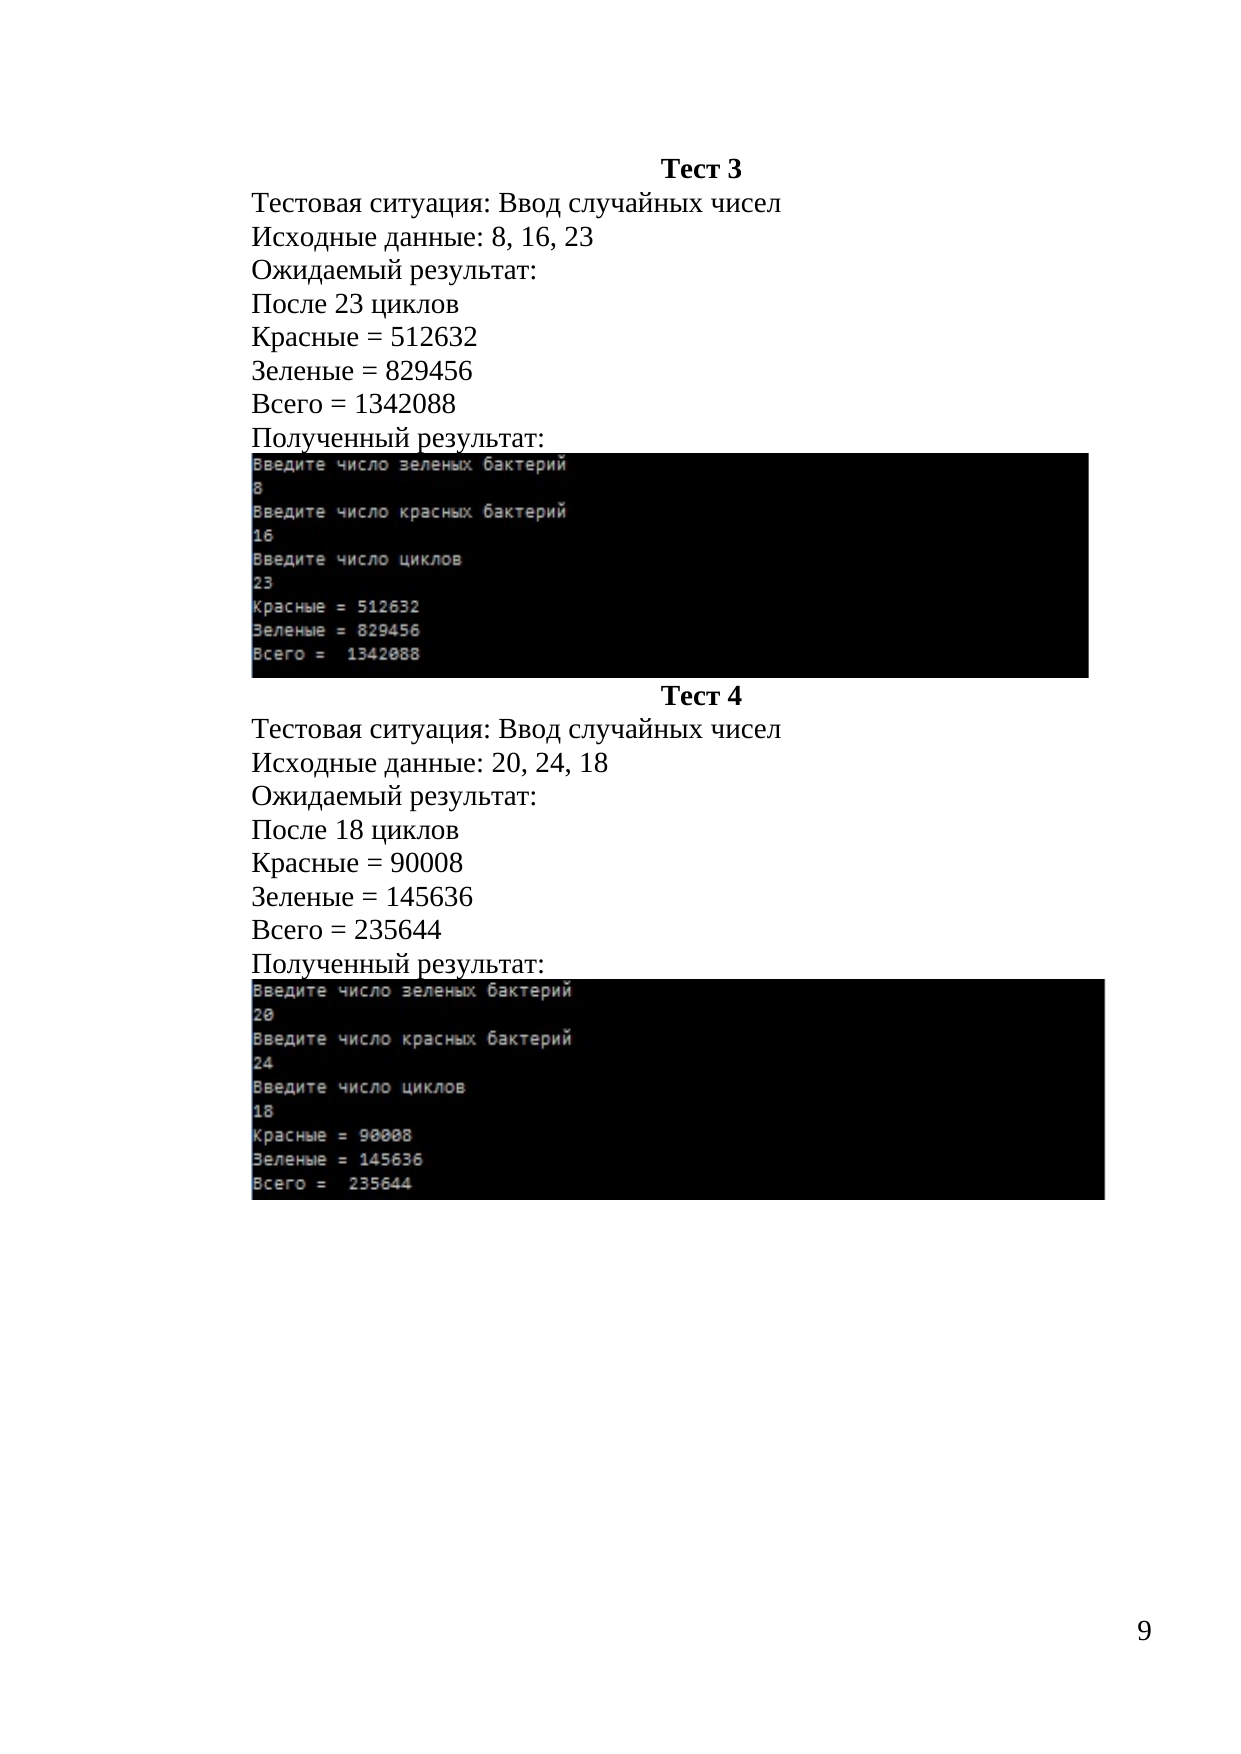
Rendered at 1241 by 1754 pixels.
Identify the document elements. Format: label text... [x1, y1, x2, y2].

text Всего = 235644 [177, 912, 1152, 946]
text Тестовая ситуация: Ввод случайных чисел [177, 185, 1152, 219]
text Ожидаемый результат: [177, 252, 1152, 286]
text Полученный результат: [177, 946, 1152, 979]
text Ожидаемый результат: [177, 778, 1152, 812]
text Тестовая ситуация: Ввод случайных чисел [177, 711, 1152, 745]
text Зеленые = 829456 [177, 353, 1152, 386]
picture [251, 453, 1089, 678]
text Полученный результат: [177, 420, 1152, 453]
text Всего = 1342088 [177, 386, 1152, 420]
text Тест 4 [177, 678, 1152, 711]
text Тест 3 [177, 152, 1152, 185]
text Красные = 90008 [177, 845, 1152, 879]
text После 23 циклов [177, 286, 1152, 319]
picture [251, 979, 1107, 1200]
text После 18 циклов [177, 812, 1152, 845]
text Красные = 512632 [177, 319, 1152, 353]
text Исходные данные: 20, 24, 18 [177, 745, 1152, 778]
text Зеленые = 145636 [177, 879, 1152, 912]
text Исходные данные: 8, 16, 23 [177, 219, 1152, 252]
